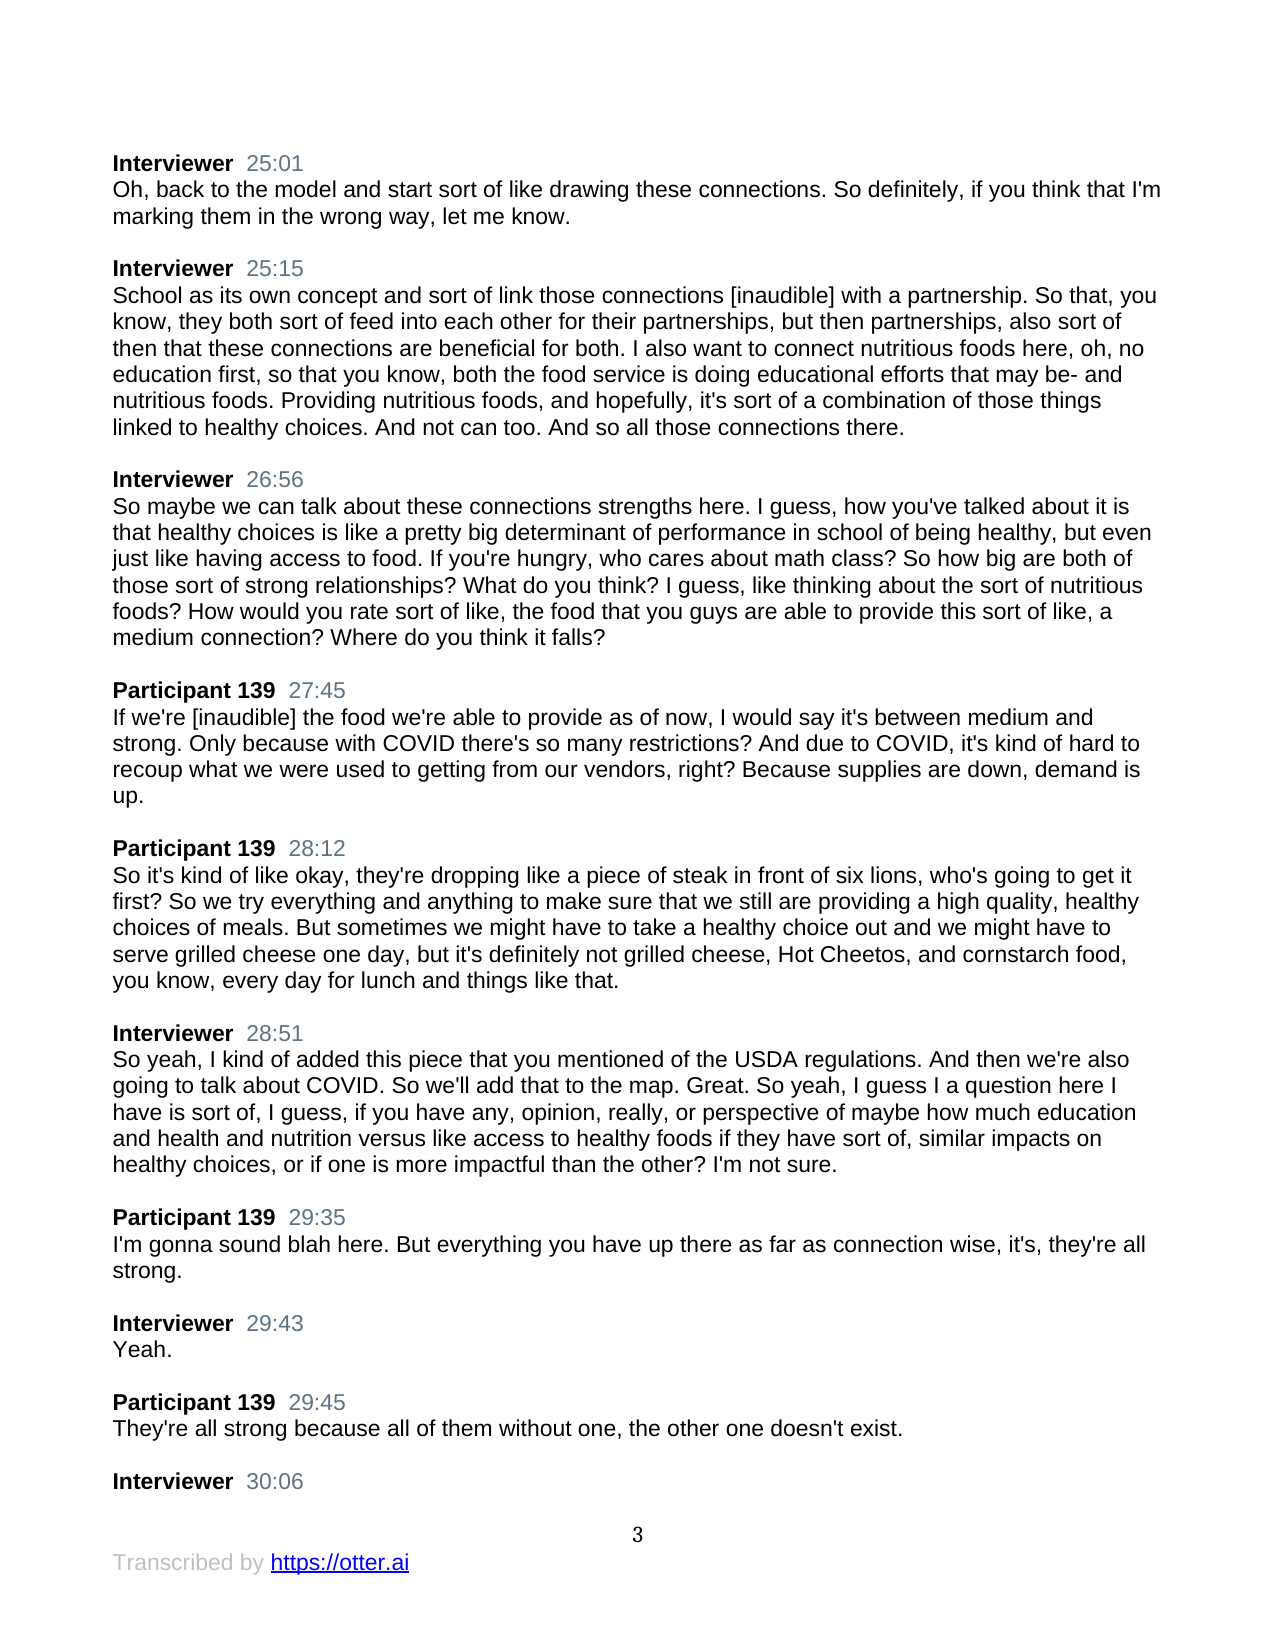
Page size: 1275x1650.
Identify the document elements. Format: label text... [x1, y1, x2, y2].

text Participant 139 29:45 [112, 1389, 1162, 1415]
text Yeah. [112, 1336, 1162, 1362]
text Oh, back to the model and start sort of like drawing these connections. So definitely, if you think that I'm marking them in the wrong way, let me know. [112, 176, 1162, 229]
text School as its own concept and sort of link those connections [inaudible] with a partnership. So that, you know, they both sort of feed into each other for their partnerships, but then partnerships, also sort of then that these connections are beneficial for both. I also want to connect nutritious foods here, oh, no education first, so that you know, both the food service is doing educational efforts that may be- and nutritious foods. Providing nutritious foods, and hopefully, it's sort of a combination of those things linked to healthy choices. And not can too. And so all those connections there. [112, 282, 1162, 440]
text I'm gonna sound blah here. But everything you have up there as far as connection wise, it's, they're all strong. [112, 1231, 1162, 1283]
text Participant 139 28:12 [112, 835, 1162, 862]
text Interviewer 25:01 [112, 150, 1162, 176]
text So it's kind of like okay, they're dropping like a piece of steak in front of six lions, who's going to get it first? So we try everything and anything to make sure that we still are providing a high quality, healthy choices of meals. But sometimes we might have to take a healthy choice out and we might have to serve grilled cheese one day, but it's definitely not grilled cheese, Hot Cheetos, and cornstarch food, you know, every day for lunch and things like that. [112, 862, 1162, 993]
text So yeah, I kind of added this piece that you mentioned of the USDA regulations. And then we're also going to talk about COVID. So we'll add that to the map. Great. So yeah, I guess I a question here I have is sort of, I guess, if you have any, opinion, really, or perspective of maybe how much education and health and nutrition versus like access to healthy foods if they have sort of, similar impacts on healthy choices, or if one is more impactful than the other? I'm not sure. [112, 1046, 1162, 1178]
text Participant 139 29:35 [112, 1204, 1162, 1231]
text So maybe we can talk about these connections strengths here. I guess, how you've talked about it is that healthy choices is like a pretty big determinant of performance in school of being healthy, but even just like having access to food. If you're hungry, who cares about math class? So how big are both of those sort of strong relationships? What do you think? I guess, like thinking about the sort of nutritious foods? How would you rate sort of like, the food that you guys are able to provide this sort of like, a medium connection? Where do you think it falls? [112, 493, 1162, 651]
text Interviewer 30:06 [112, 1468, 1162, 1494]
text Interviewer 26:56 [112, 466, 1162, 493]
text Interviewer 29:43 [112, 1309, 1162, 1336]
text Interviewer 25:15 [112, 255, 1162, 282]
text If we're [inaudible] the food we're able to provide as of now, I would say it's between medium and strong. Only because with COVID there's so many restrictions? And due to COVID, it's kind of hard to recoup what we were used to getting from our vendors, right? Because supplies are down, demand is up. [112, 703, 1162, 809]
text Interviewer 28:51 [112, 1020, 1162, 1046]
text Participant 139 27:45 [112, 677, 1162, 703]
text They're all strong because all of them without one, the other one doesn't exist. [112, 1415, 1162, 1441]
